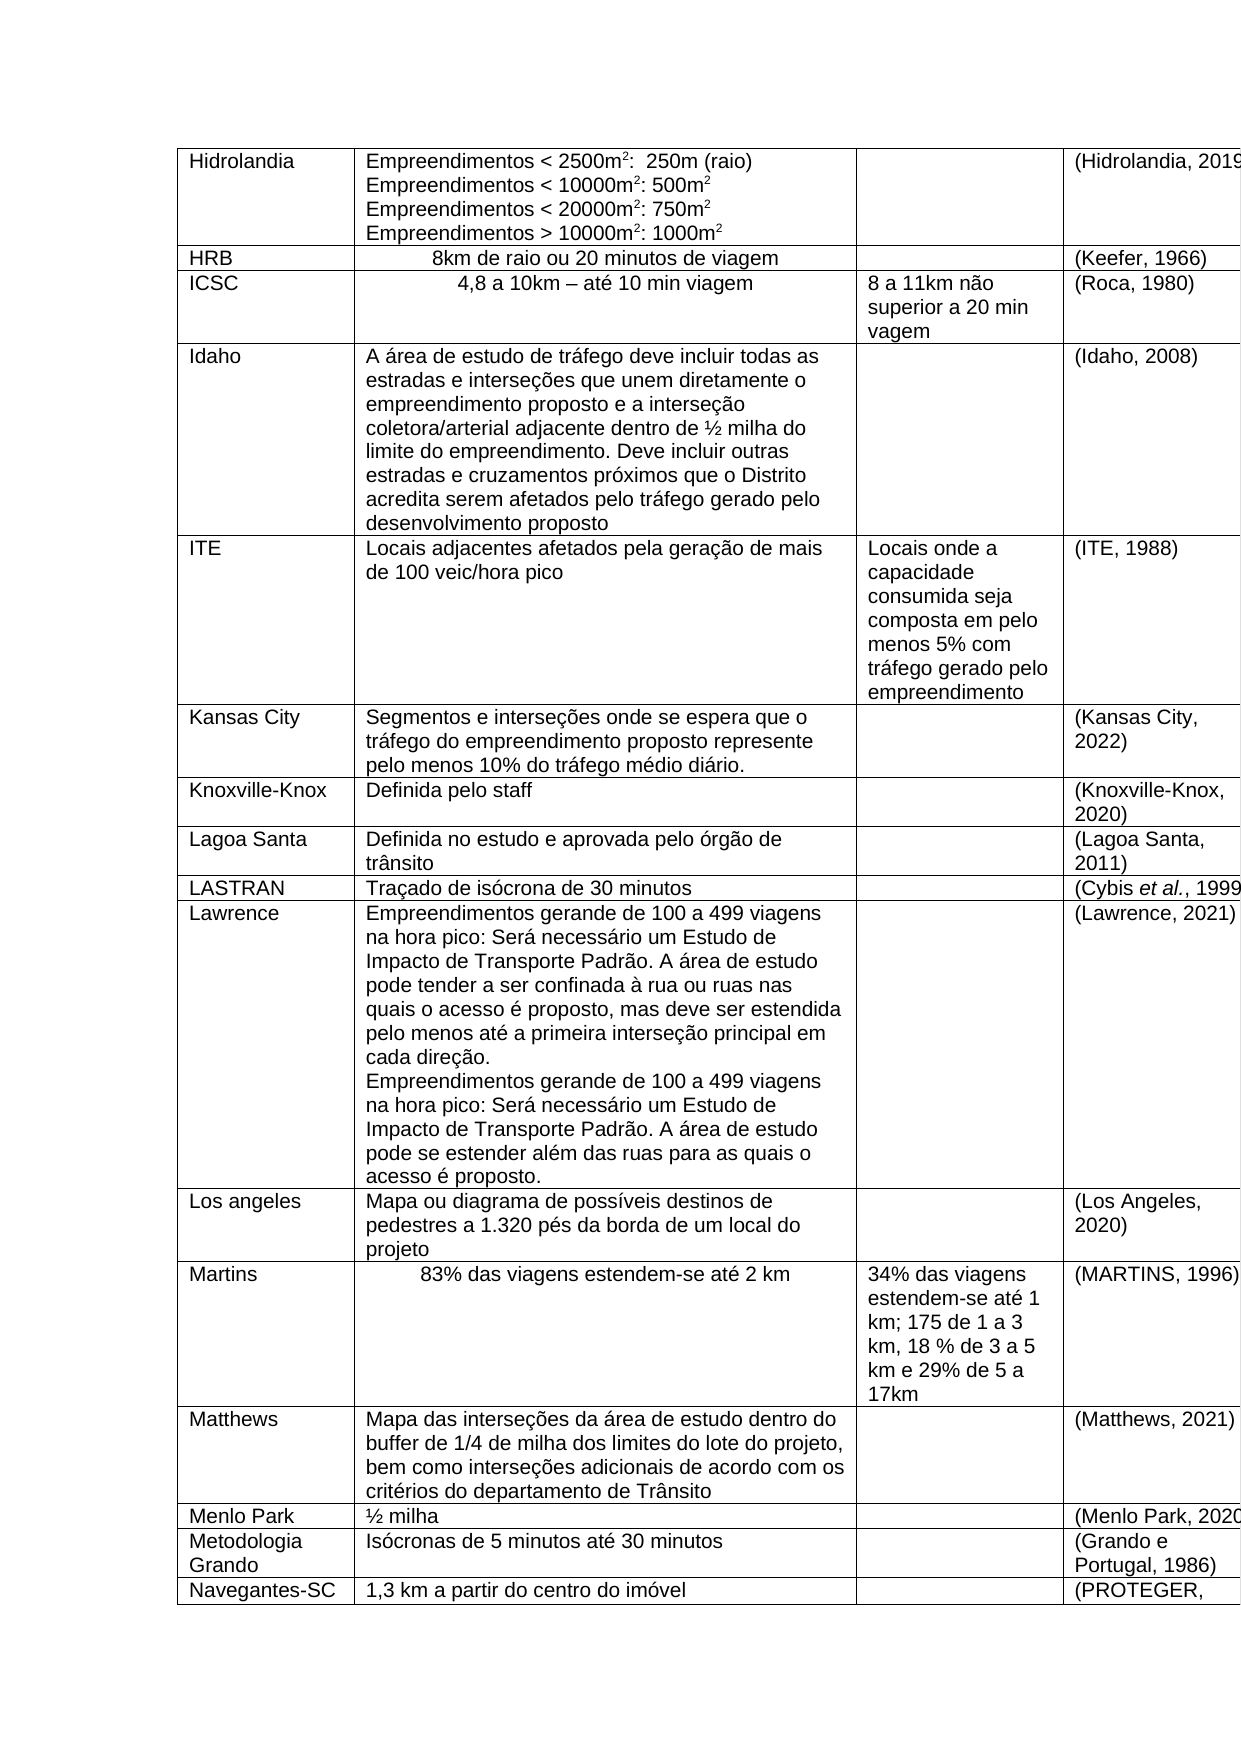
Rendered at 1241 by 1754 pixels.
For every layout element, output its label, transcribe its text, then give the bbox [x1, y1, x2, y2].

table_cell (Grando e Portugal, 1986) [1064, 1529, 1240, 1577]
table_cell LASTRAN [178, 876, 354, 900]
table_cell Los angeles [178, 1189, 354, 1261]
table_cell Definida no estudo e aprovada pelo órgão de trânsito [355, 827, 856, 875]
table_cell Traçado de isócrona de 30 minutos [355, 876, 856, 900]
table_cell [857, 778, 1063, 826]
table_cell Lagoa Santa [178, 827, 354, 875]
table_cell 4,8 a 10km – até 10 min viagem [355, 271, 856, 342]
table_cell (Keefer, 1966) [1064, 246, 1240, 269]
table_cell Matthews [178, 1407, 354, 1503]
table_cell (Knoxville-Knox, 2020) [1064, 778, 1240, 826]
table_cell (Lawrence, 2021) [1064, 901, 1240, 1188]
table_cell ITE [178, 536, 354, 704]
table_cell [857, 1504, 1063, 1528]
table_cell (Los Angeles, 2020) [1064, 1189, 1240, 1261]
table_cell [857, 149, 1063, 244]
table_cell [857, 1578, 1063, 1604]
table_cell [857, 901, 1063, 1188]
table_cell Lawrence [178, 901, 354, 1188]
table_cell A área de estudo de tráfego deve incluir todas as estradas e interseções que unem diretamente o empreendimento proposto e a interseção coletora/arterial adjacente dentro de ½ milha do limite do empreendimento. Deve incluir outras estradas e cruzamentos próximos que o Distrito acredita serem afetados pelo tráfego gerado pelo desenvolvimento proposto [355, 344, 856, 535]
table_cell Kansas City [178, 705, 354, 777]
table_cell (Lagoa Santa, 2011) [1064, 827, 1240, 875]
table_cell (Idaho, 2008) [1064, 344, 1240, 535]
table_cell (Cybis et al., 1999) [1064, 876, 1240, 900]
table_cell Idaho [178, 344, 354, 535]
table_cell Isócronas de 5 minutos até 30 minutos [355, 1529, 856, 1577]
table_cell Locais onde a capacidade consumida seja composta em pelo menos 5% com tráfego gerado pelo empreendimento [857, 536, 1063, 704]
table_cell Martins [178, 1262, 354, 1406]
table_cell (MARTINS, 1996) [1064, 1262, 1240, 1406]
table_cell Empreendimentos gerande de 100 a 499 viagens na hora pico: Será necessário um Estudo de Impacto de Transporte Padrão. A área de estudo pode tender a ser confinada à rua ou ruas nas quais o acesso é proposto, mas deve ser estendida pelo menos até a primeira interseção principal em cada direção. Empreendimentos gerande de 100 a 499 viagens na hora pico: Será necessário um Estudo de Impacto de Transporte Padrão. A área de estudo pode se estender além das ruas para as quais o acesso é proposto. [355, 901, 856, 1188]
table_cell (Hidrolandia, 2019) [1064, 149, 1240, 244]
table_cell 8 a 11km não superior a 20 min vagem [857, 271, 1063, 342]
table_cell ICSC [178, 271, 354, 342]
table_cell Metodologia Grando [178, 1529, 354, 1577]
table_cell [857, 827, 1063, 875]
table_cell Mapa das interseções da área de estudo dentro do buffer de 1/4 de milha dos limites do lote do projeto, bem como interseções adicionais de acordo com os critérios do departamento de Trânsito [355, 1407, 856, 1503]
table_cell (Kansas City, 2022) [1064, 705, 1240, 777]
table_cell HRB [178, 246, 354, 269]
table_cell Segmentos e interseções onde se espera que o tráfego do empreendimento proposto represente pelo menos 10% do tráfego médio diário. [355, 705, 856, 777]
table_cell Menlo Park [178, 1504, 354, 1528]
table_cell (Menlo Park, 2020) [1064, 1504, 1240, 1528]
table_cell Empreendimentos < 2500m2: 250m (raio) Empreendimentos < 10000m2: 500m2 Empreendimentos < 20000m2: 750m2 Empreendimentos > 10000m2: 1000m2 [355, 149, 856, 244]
table_cell [857, 1407, 1063, 1503]
table_cell (Roca, 1980) [1064, 271, 1240, 342]
table_cell Locais adjacentes afetados pela geração de mais de 100 veic/hora pico [355, 536, 856, 704]
table_cell 34% das viagens estendem-se até 1 km; 175 de 1 a 3 km, 18 % de 3 a 5 km e 29% de 5 a 17km [857, 1262, 1063, 1406]
table_cell 8km de raio ou 20 minutos de viagem [355, 246, 856, 269]
table_cell [857, 1189, 1063, 1261]
table_cell Definida pelo staff [355, 778, 856, 826]
table_cell Hidrolandia [178, 149, 354, 244]
table_cell (PROTEGER, 2015) [1064, 1578, 1240, 1604]
table_cell Mapa ou diagrama de possíveis destinos de pedestres a 1.320 pés da borda de um local do projeto [355, 1189, 856, 1261]
table_cell Knoxville-Knox [178, 778, 354, 826]
table_cell (ITE, 1988) [1064, 536, 1240, 704]
table_cell [857, 705, 1063, 777]
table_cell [355, 1578, 856, 1604]
table_cell ½ milha [355, 1504, 856, 1528]
table_cell [857, 1529, 1063, 1577]
table_cell [857, 876, 1063, 900]
table_cell Navegantes-SC [178, 1578, 354, 1604]
table_cell 83% das viagens estendem-se até 2 km [355, 1262, 856, 1406]
table_cell (Matthews, 2021) [1064, 1407, 1240, 1503]
table_cell [857, 344, 1063, 535]
table_cell [857, 246, 1063, 269]
